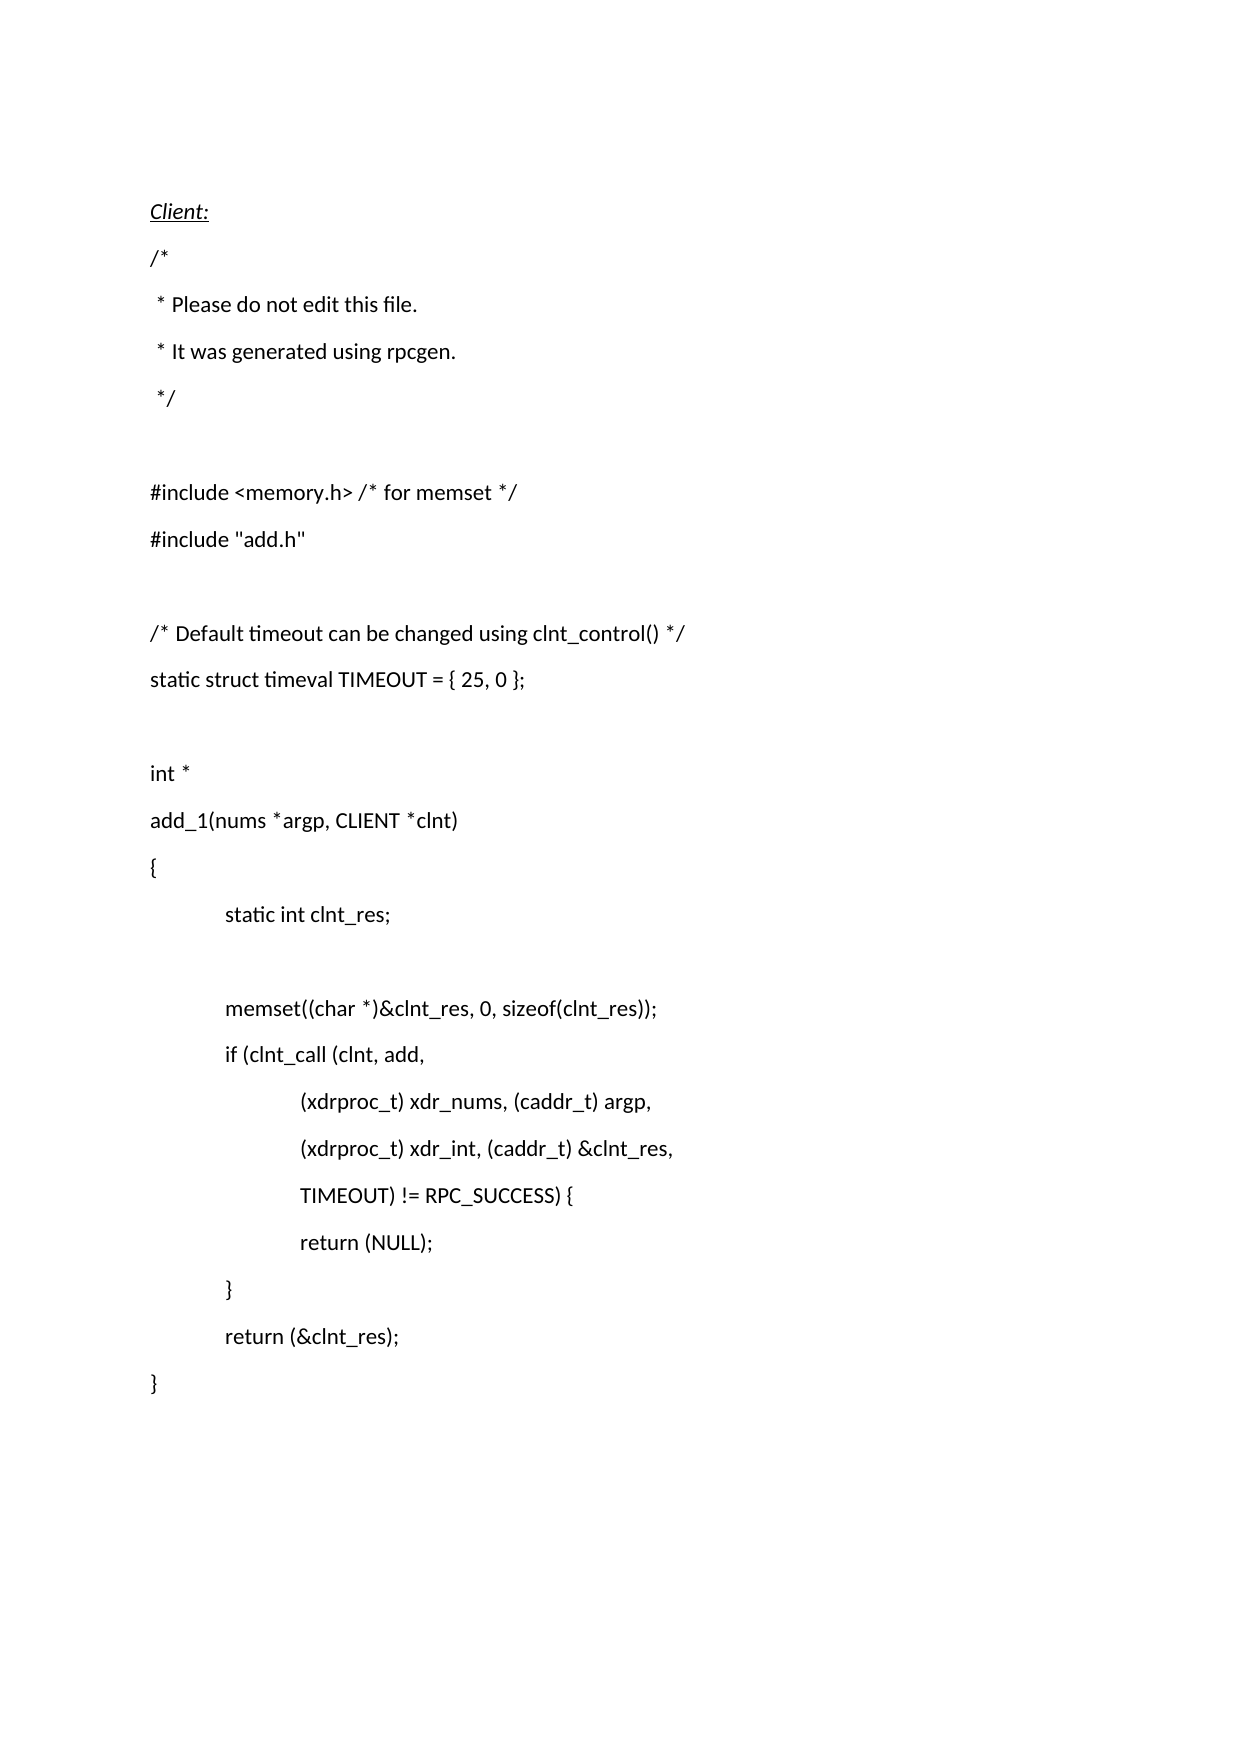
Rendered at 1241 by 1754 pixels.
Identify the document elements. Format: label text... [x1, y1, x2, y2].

text if (clnt_call (clnt, add, [150, 1041, 1090, 1069]
text int * [150, 759, 1090, 787]
text /* [150, 244, 1090, 272]
text add_1(nums *argp, CLIENT *clnt) [150, 806, 1090, 834]
text { [150, 853, 1090, 881]
text (xdrproc_t) xdr_int, (caddr_t) &clnt_res, [150, 1134, 1090, 1162]
text static int clnt_res; [150, 900, 1090, 928]
text /* Default timeout can be changed using clnt_control() */ [150, 619, 1090, 647]
text TIMEOUT) != RPC_SUCCESS) { [150, 1181, 1090, 1209]
text static struct timeval TIMEOUT = { 25, 0 }; [150, 666, 1090, 694]
text return (&clnt_res); [150, 1322, 1090, 1350]
text } [150, 1275, 1090, 1303]
text memset((char *)&clnt_res, 0, sizeof(clnt_res)); [150, 994, 1090, 1022]
text #include <memory.h> /* for memset */ [150, 478, 1090, 506]
text (xdrproc_t) xdr_nums, (caddr_t) argp, [150, 1087, 1090, 1116]
text * Please do not edit this file. [150, 291, 1090, 319]
text * It was generated using rpcgen. [150, 337, 1090, 366]
text return (NULL); [150, 1228, 1090, 1256]
text } [150, 1369, 1090, 1397]
text */ [150, 384, 1090, 412]
text Client: [150, 197, 1090, 225]
text #include "add.h" [150, 525, 1090, 553]
